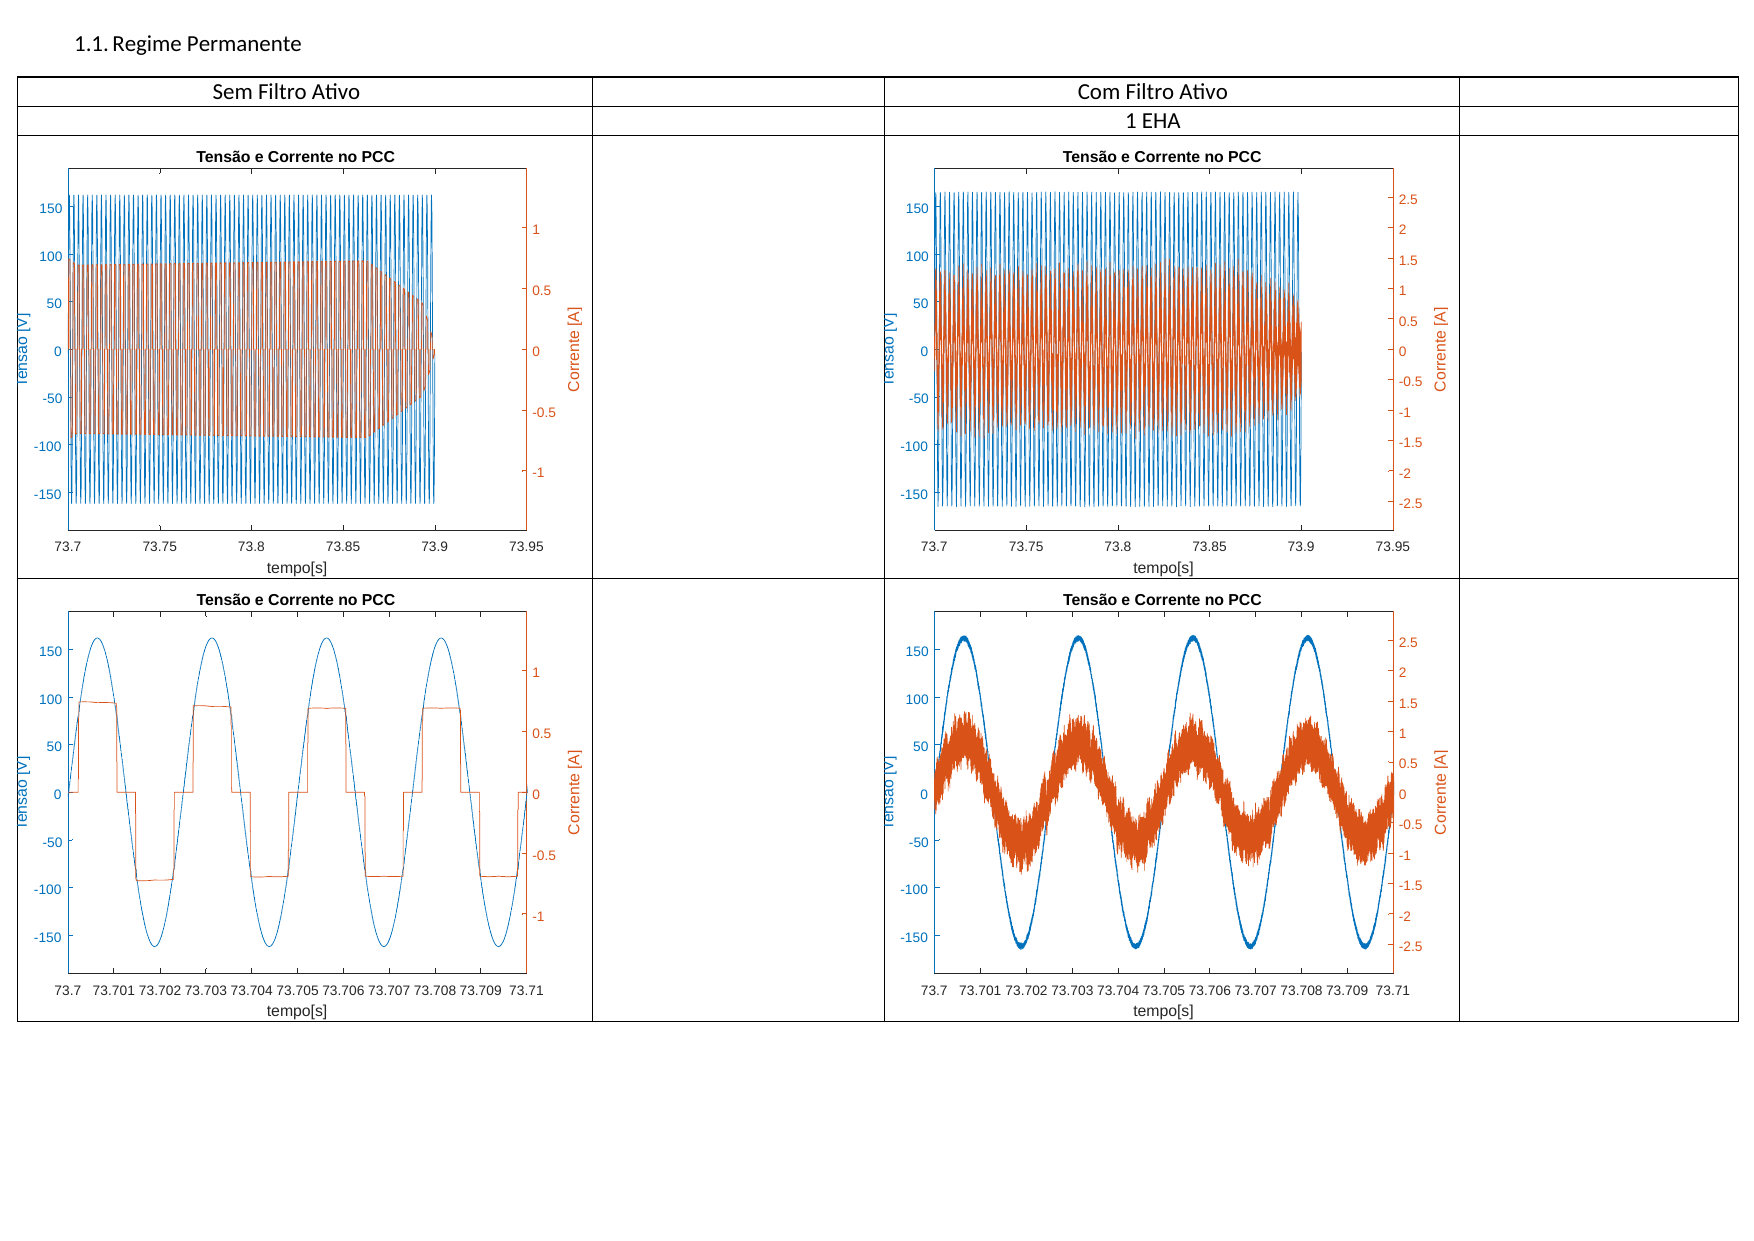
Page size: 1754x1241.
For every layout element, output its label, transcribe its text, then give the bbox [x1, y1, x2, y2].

table_cell [593, 136, 884, 578]
table_header Com Filtro Ativo [885, 78, 1459, 106]
table_cell [18, 107, 592, 134]
table_cell [885, 579, 1459, 1021]
table_cell [1460, 579, 1738, 1021]
table_cell 1 EHA [885, 107, 1459, 134]
list Regime Permanente [74, 29, 1728, 58]
table_cell [593, 107, 884, 134]
table_cell [885, 136, 1459, 578]
table_header Sem Filtro Ativo [18, 78, 592, 106]
table_cell [18, 579, 592, 1021]
table_cell [1460, 107, 1738, 134]
table_header [1460, 78, 1738, 106]
table_header [593, 78, 884, 106]
table_cell [1460, 136, 1738, 578]
table_cell [593, 579, 884, 1021]
table_cell [18, 136, 592, 578]
